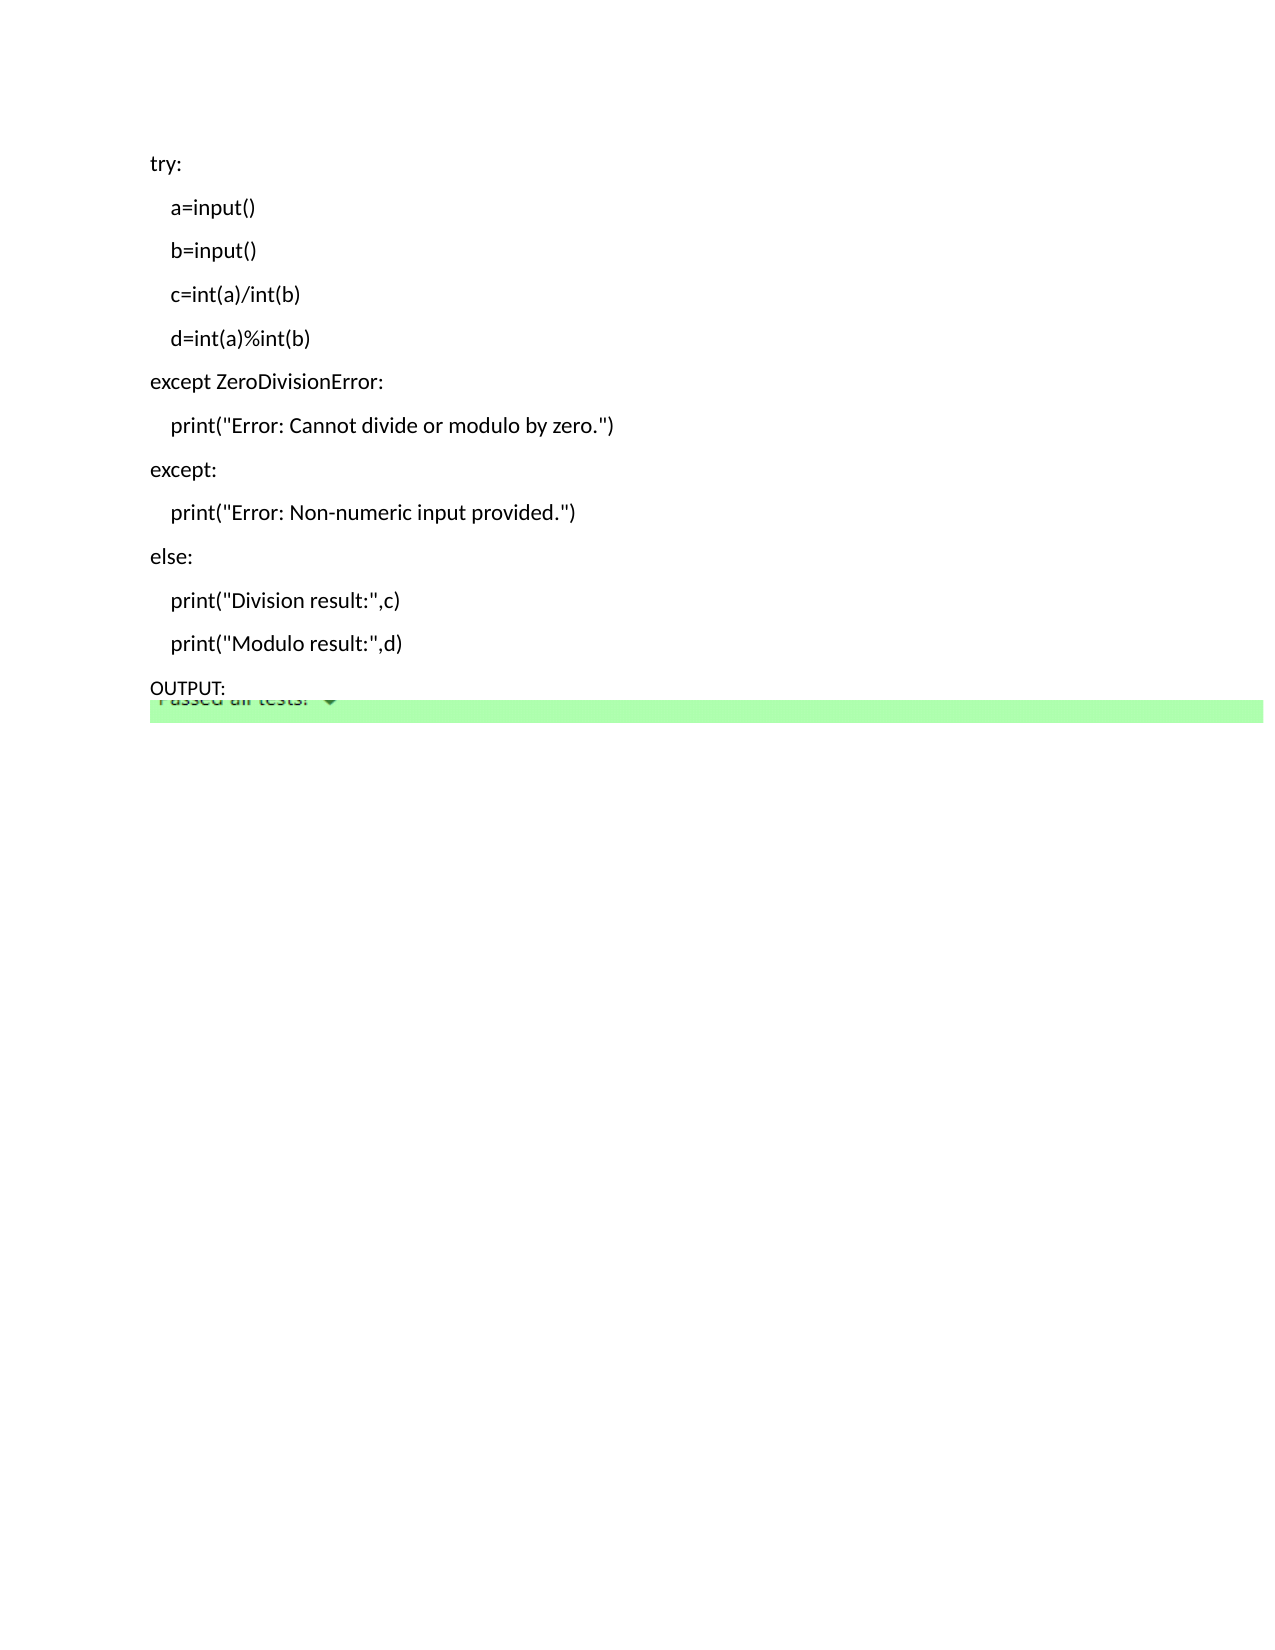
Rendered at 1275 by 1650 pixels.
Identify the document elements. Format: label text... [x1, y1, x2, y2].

text d=int(a)%int(b) [150, 324, 1125, 352]
text except ZeroDivisionError: [150, 368, 1125, 395]
text try: [150, 150, 1125, 177]
text print("Division result:",c) [150, 586, 1125, 613]
text OUTPUT: [150, 674, 1125, 700]
text print("Modulo result:",d) [150, 630, 1125, 657]
text a=input() [150, 194, 1125, 221]
text except: [150, 456, 1125, 482]
text print("Error: Non-numeric input provided.") [150, 499, 1125, 526]
text c=int(a)/int(b) [150, 281, 1125, 308]
text else: [150, 543, 1125, 570]
text b=input() [150, 237, 1125, 264]
text print("Error: Cannot divide or modulo by zero.") [150, 412, 1125, 439]
